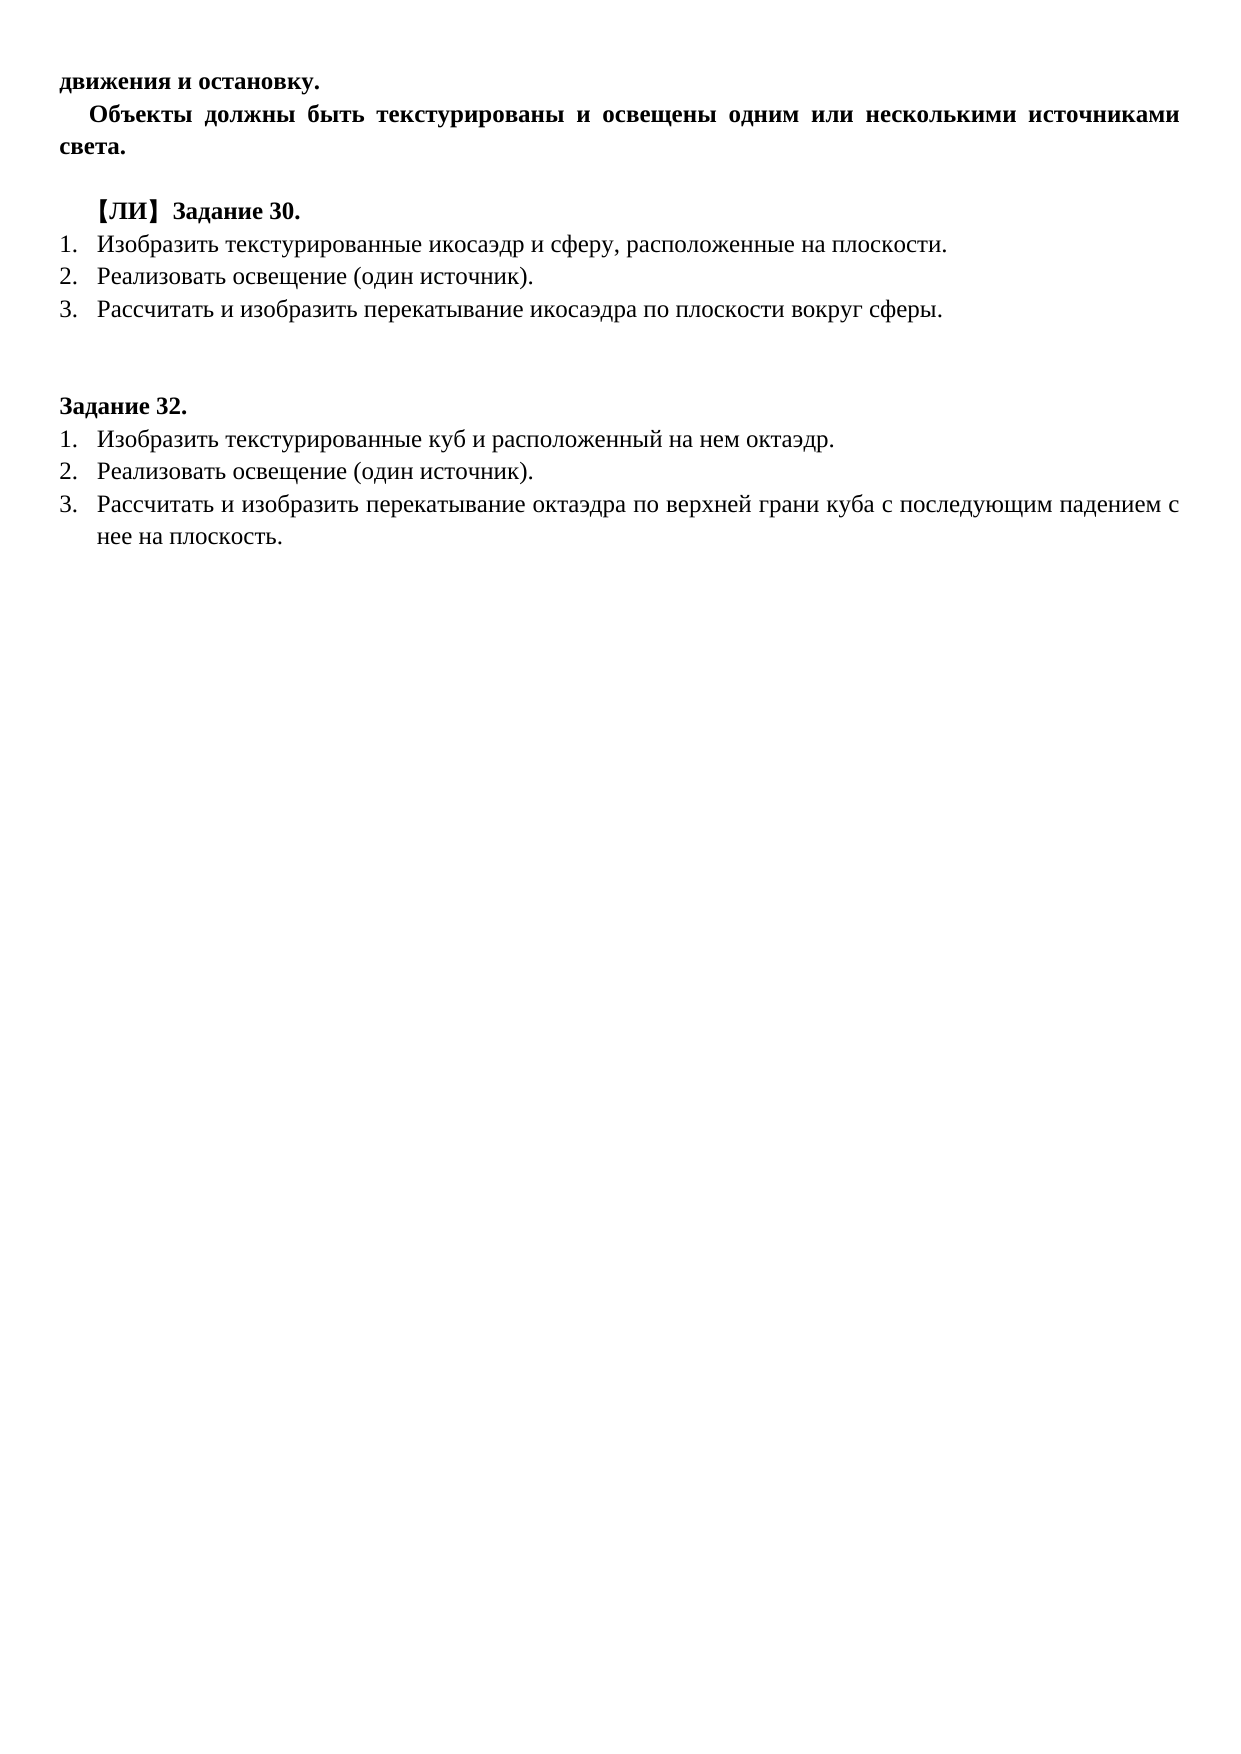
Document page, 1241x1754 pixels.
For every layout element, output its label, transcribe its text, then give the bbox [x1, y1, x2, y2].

list Рассчитать и изобразить перекатывание икосаэдра по плоскости вокруг сферы. [59, 292, 1181, 324]
text Объекты должны быть текстурированы и освещены одним или несколькими источниками света. [59, 97, 1181, 162]
text 【ЛИ】Задание 30. [59, 194, 1181, 227]
list Рассчитать и изобразить перекатывание октаэдра по верхней грани куба с последующим падением с нее на плоскость. [59, 487, 1181, 552]
list Изобразить текстурированные куб и расположенный на нем октаэдр. [59, 422, 1181, 454]
list Изобразить текстурированные икосаэдр и сферу, расположенные на плоскости. [59, 227, 1181, 259]
text Задание 32. [59, 389, 1181, 422]
list Реализовать освещение (один источник). [59, 259, 1181, 292]
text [59, 64, 1181, 97]
list Реализовать освещение (один источник). [59, 454, 1181, 487]
